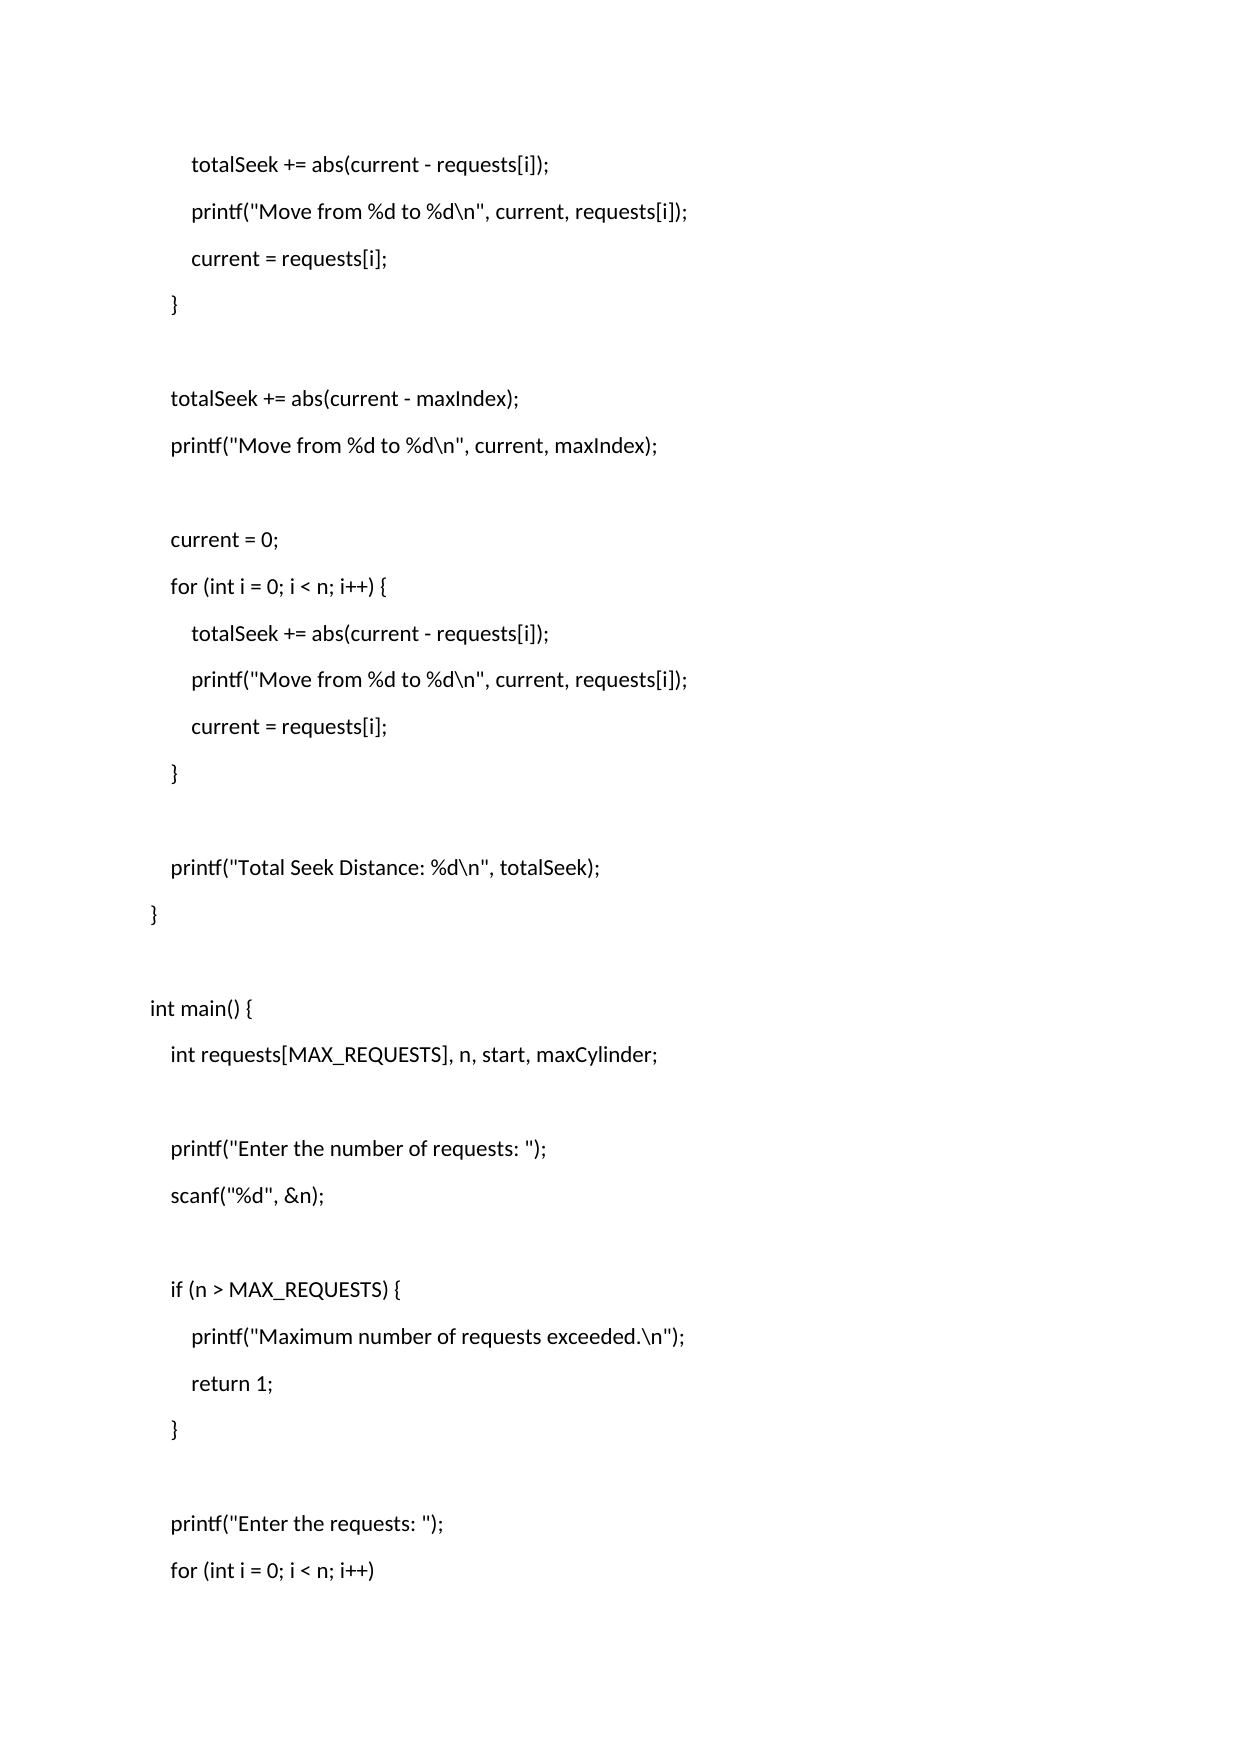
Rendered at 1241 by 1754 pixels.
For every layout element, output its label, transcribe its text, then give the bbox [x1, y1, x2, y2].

text totalSeek += abs(current - maxIndex); [150, 384, 1090, 412]
text printf("Move from %d to %d\n", current, maxIndex); [150, 431, 1090, 459]
text for (int i = 0; i < n; i++) { [150, 572, 1090, 600]
text return 1; [150, 1369, 1090, 1397]
text } [150, 900, 1090, 928]
text current = 0; [150, 525, 1090, 553]
text current = requests[i]; [150, 712, 1090, 741]
text totalSeek += abs(current - requests[i]); [150, 619, 1090, 647]
text printf("Move from %d to %d\n", current, requests[i]); [150, 197, 1090, 225]
text printf("Total Seek Distance: %d\n", totalSeek); [150, 853, 1090, 881]
text if (n > MAX_REQUESTS) { [150, 1275, 1090, 1303]
text printf("Enter the requests: "); [150, 1509, 1090, 1537]
text } [150, 1416, 1090, 1444]
text for (int i = 0; i < n; i++) [150, 1556, 1090, 1584]
text printf("Enter the number of requests: "); [150, 1134, 1090, 1162]
text } [150, 759, 1090, 787]
text current = requests[i]; [150, 244, 1090, 272]
text } [150, 291, 1090, 319]
text int requests[MAX_REQUESTS], n, start, maxCylinder; [150, 1041, 1090, 1069]
text printf("Move from %d to %d\n", current, requests[i]); [150, 666, 1090, 694]
text printf("Maximum number of requests exceeded.\n"); [150, 1322, 1090, 1350]
text int main() { [150, 994, 1090, 1022]
text totalSeek += abs(current - requests[i]); [150, 150, 1090, 178]
text scanf("%d", &n); [150, 1181, 1090, 1209]
